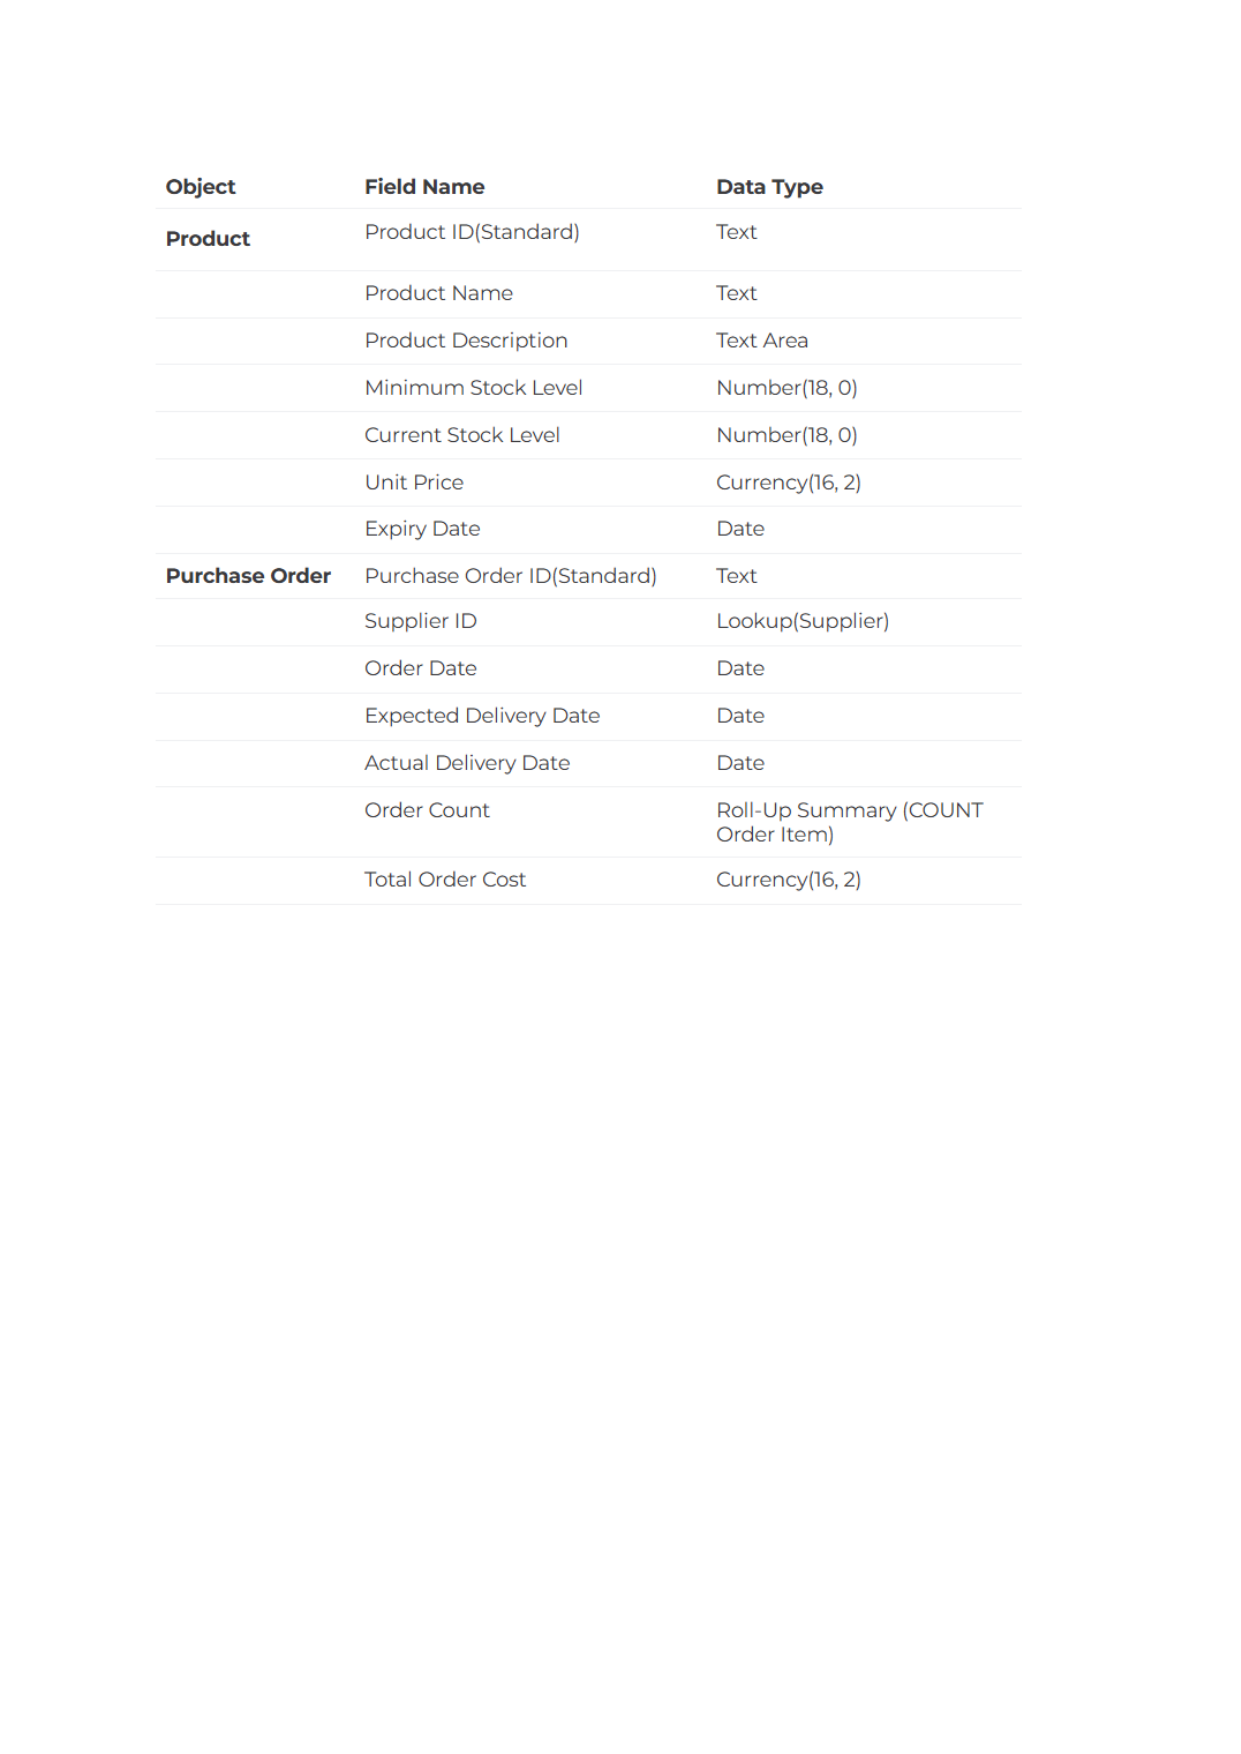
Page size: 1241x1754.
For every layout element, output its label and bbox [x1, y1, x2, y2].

picture [150, 150, 1091, 912]
